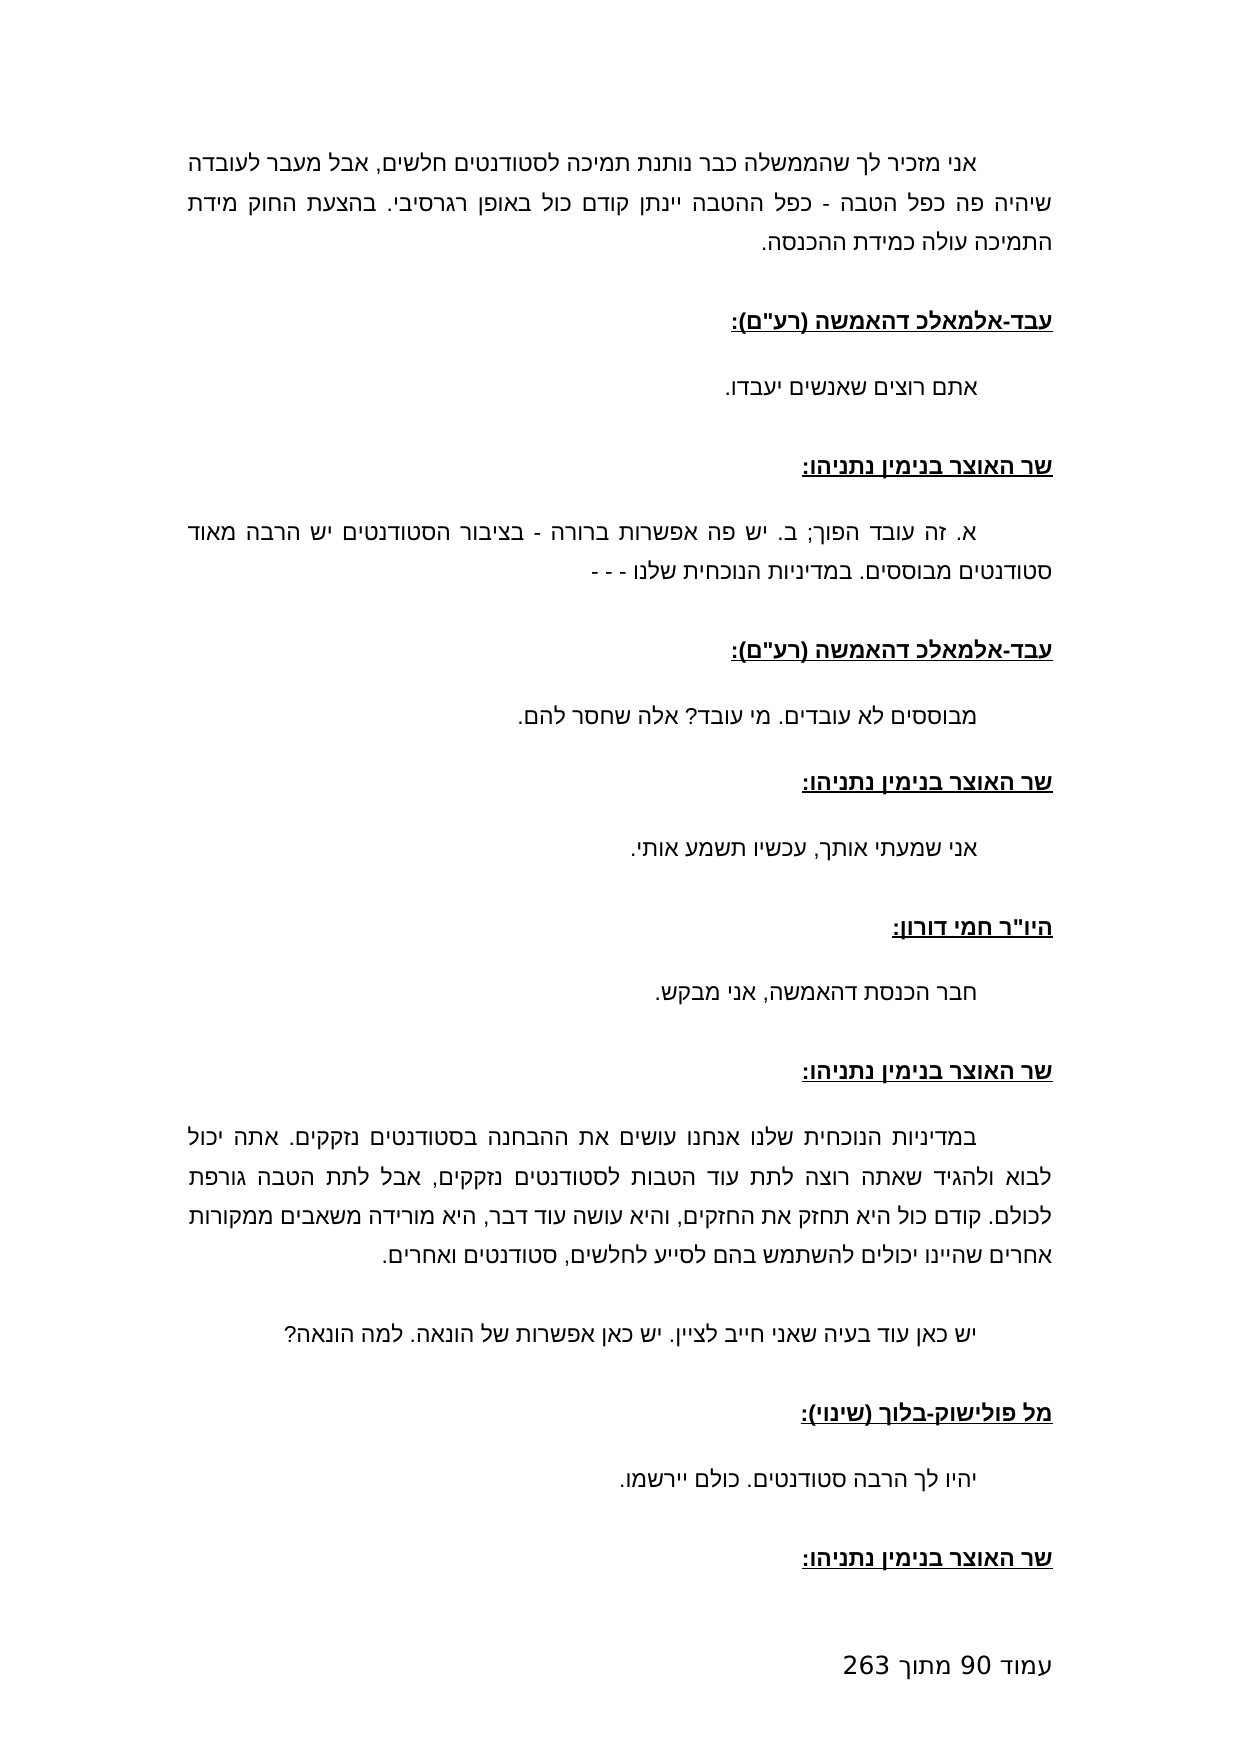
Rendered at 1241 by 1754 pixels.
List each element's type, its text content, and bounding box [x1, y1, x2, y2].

text שר האוצר בנימין נתניהו: [187, 769, 1053, 795]
text שר האוצר בנימין נתניהו: [187, 1545, 1053, 1572]
text חבר הכנסת דהאמשה, אני מבקש. [187, 979, 1053, 1006]
text שר האוצר בנימין נתניהו: [187, 1058, 1053, 1084]
text עבד-אלמאלכ דהאמשה (רע"ם): [187, 637, 1053, 663]
text יהיו לך הרבה סטודנטים. כולם יירשמו. [187, 1466, 1053, 1493]
text שר האוצר בנימין נתניהו: [187, 453, 1053, 479]
text א. זה עובד הפוך; ב. יש פה אפשרות ברורה - בציבור הסטודנטים יש הרבה מאוד סטודנטים מבוססים. במדיניות הנוכחית שלנו - - - [187, 518, 1053, 584]
text היו"ר חמי דורון: [187, 913, 1053, 940]
text אני מזכיר לך שהממשלה כבר נותנת תמיכה לסטודנטים חלשים, אבל מעבר לעובדה שיהיה פה כפל הטבה - כפל ההטבה יינתן קודם כול באופן רגרסיבי. בהצעת החוק מידת התמיכה עולה כמידת ההכנסה. [187, 150, 1053, 255]
text מל פולישוק-בלוך (שינוי): [187, 1400, 1053, 1427]
text מבוססים לא עובדים. מי עובד? אלה שחסר להם. [187, 703, 1053, 729]
text אני שמעתי אותך, עכשיו תשמע אותי. [187, 834, 1053, 861]
text במדיניות הנוכחית שלנו אנחנו עושים את ההבחנה בסטודנטים נזקקים. אתה יכול לבוא ולהגיד שאתה רוצה לתת עוד הטבות לסטודנטים נזקקים, אבל לתת הטבה גורפת לכולם. קודם כול היא תחזק את החזקים, והיא עושה עוד דבר, היא מורידה משאבים ממקורות אחרים שהיינו יכולים להשתמש בהם לסייע לחלשים, סטודנטים ואחרים. [187, 1124, 1053, 1269]
text אתם רוצים שאנשים יעבדו. [187, 374, 1053, 400]
text עבד-אלמאלכ דהאמשה (רע"ם): [187, 308, 1053, 334]
text יש כאן עוד בעיה שאני חייב לציין. יש כאן אפשרות של הונאה. למה הונאה? [187, 1321, 1053, 1348]
